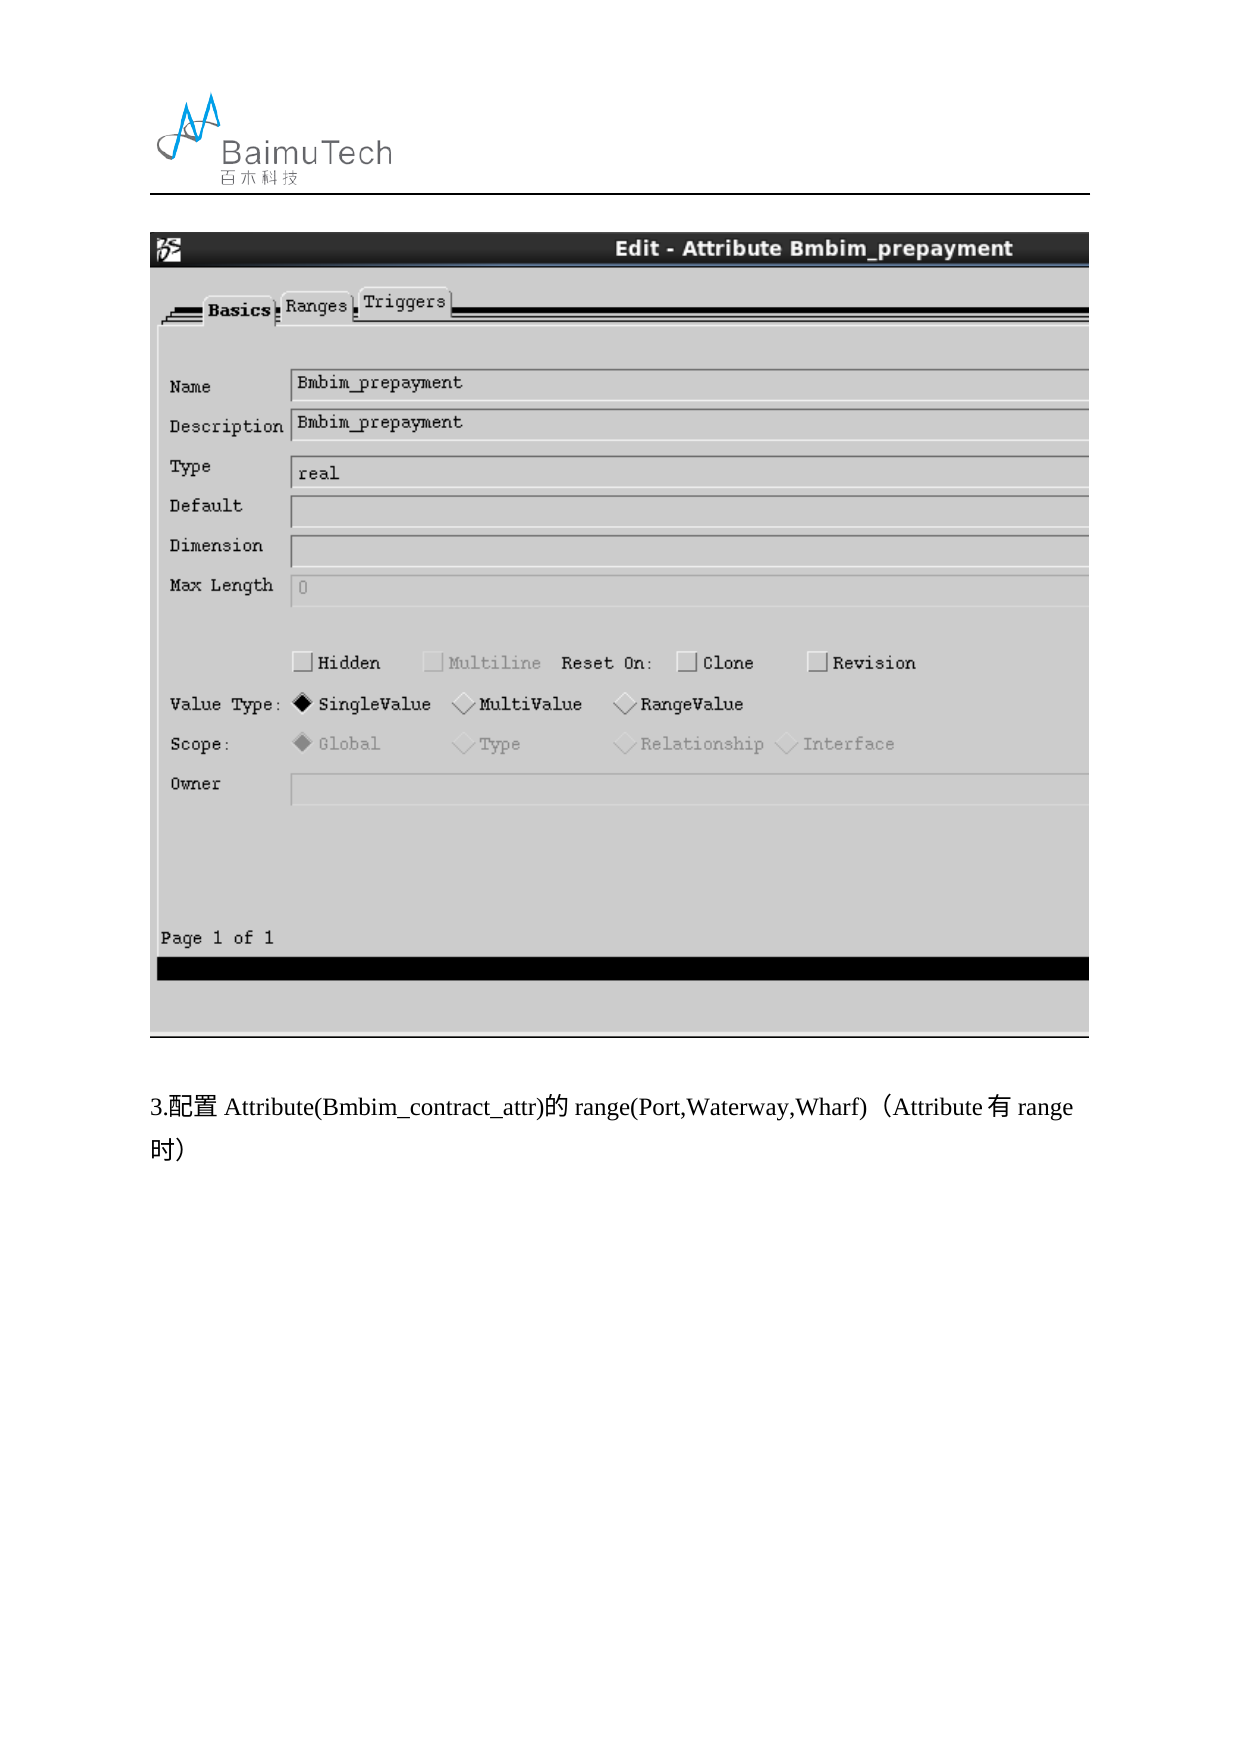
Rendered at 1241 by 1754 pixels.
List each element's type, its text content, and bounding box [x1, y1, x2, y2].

picture [150, 88, 421, 191]
list 配置Attribute(Bmbim_contract_attr)的range(Port,Waterway,Wharf)（Attribute有range时） [150, 1083, 1090, 1171]
picture [150, 232, 1089, 1038]
